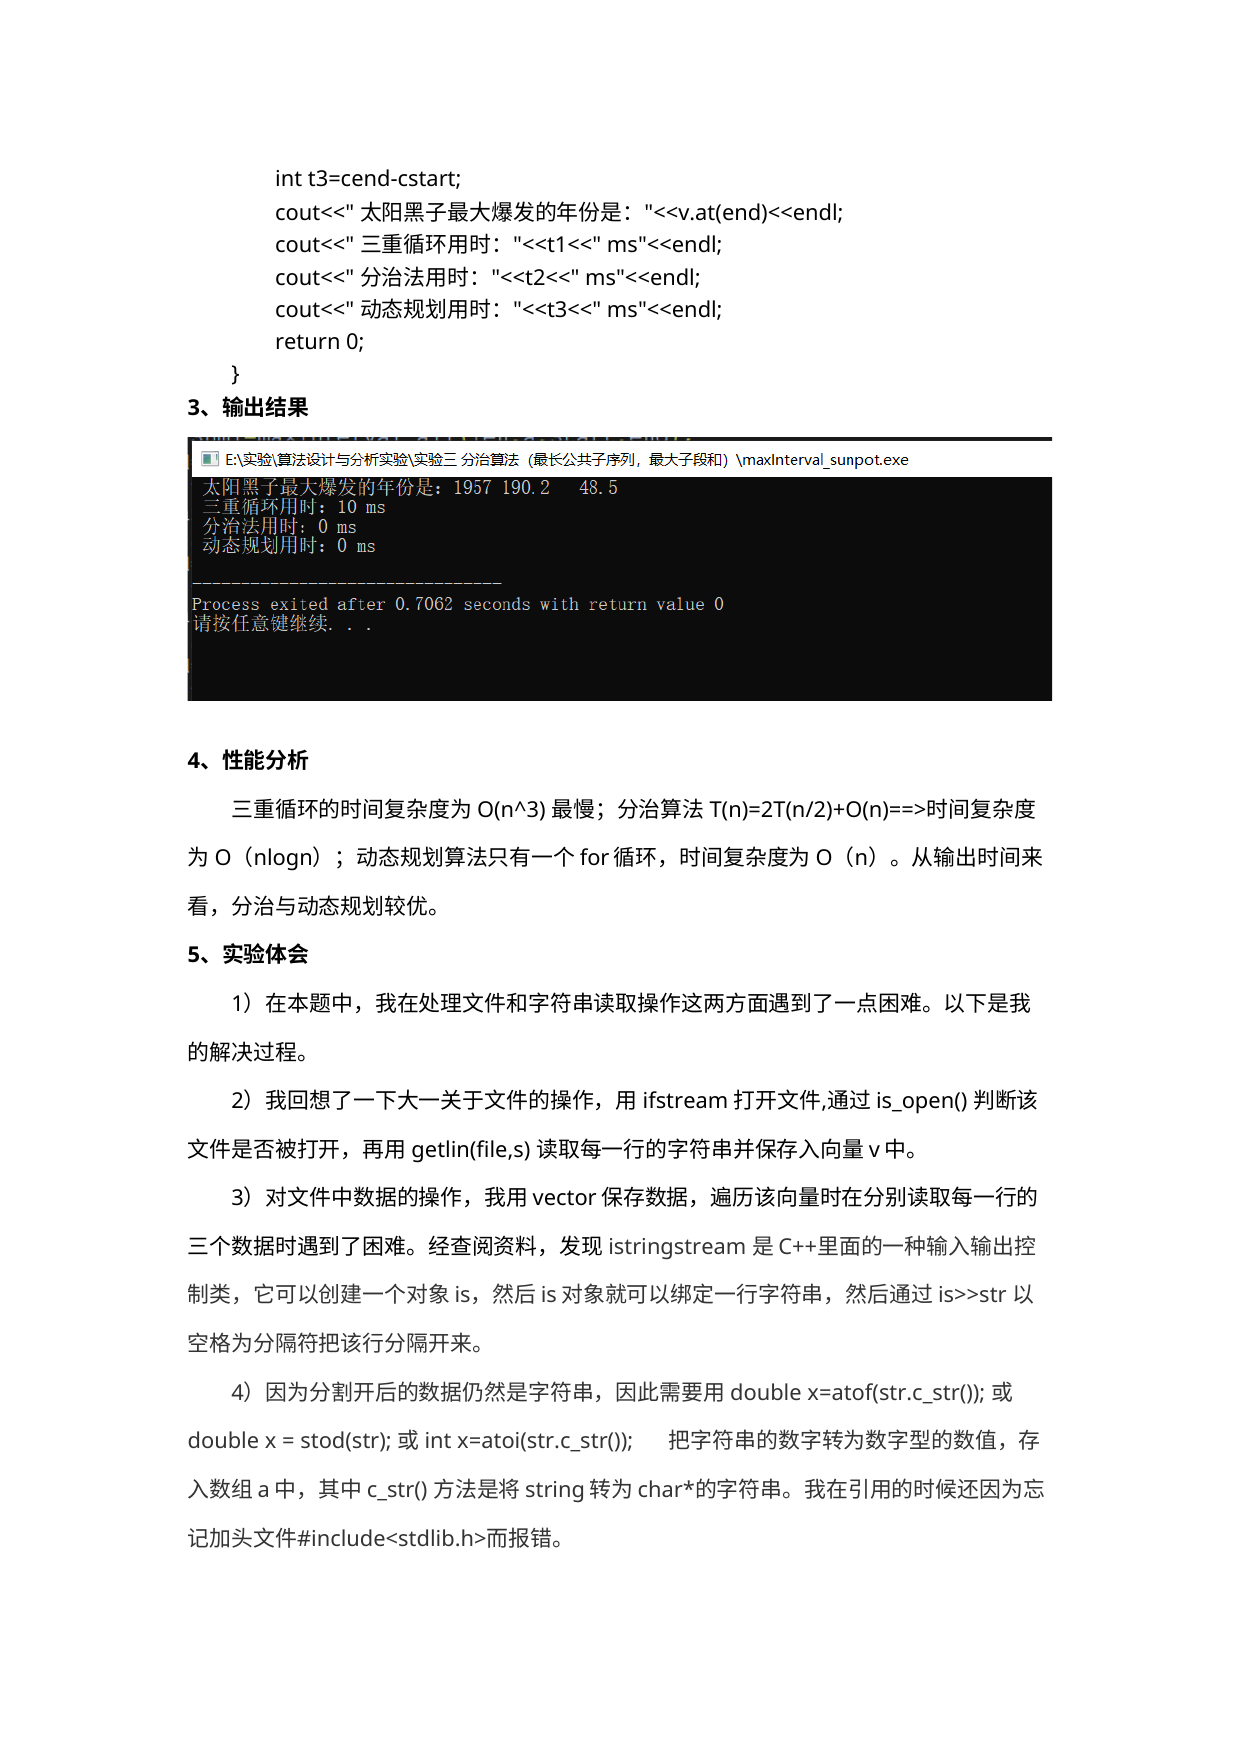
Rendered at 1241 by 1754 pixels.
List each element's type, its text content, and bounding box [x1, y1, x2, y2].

text 3）对文件中数据的操作，我用vector保存数据，遍历该向量时在分别读取每一行的三个数据时遇到了困难。经查阅资料，发现 istringstream 是C++里面的一种输入输出控制类，它可以创建一个对象is，然后is对象就可以绑定一行字符串，然后通过 is>>str 以空格为分隔符把该行分隔开来。 [187, 1179, 1053, 1358]
text } [187, 357, 1053, 389]
text cout<<" 动态规划用时："<<t3<<" ms"<<endl; [187, 292, 1053, 324]
list 3、输出结果 [187, 389, 1053, 422]
text 1）在本题中，我在处理文件和字符串读取操作这两方面遇到了一点困难。以下是我的解决过程。 [187, 985, 1053, 1067]
text 4）因为分割开后的数据仍然是字符串，因此需要用 double x=atof(str.c_str()); 或 double x = stod(str); 或 int x=atoi(str.c_str()); 把字符串的数字转为数字型的数值，存入数组a中，其中 c_str() 方法是将string转为char*的字符串。我在引用的时候还因为忘记加头文件#include<stdlib.h>而报错。 [187, 1374, 1053, 1553]
list 4、性能分析 [187, 743, 1053, 775]
text cout<<" 太阳黑子最大爆发的年份是："<<v.at(end)<<endl; [187, 194, 1053, 227]
text return 0; [187, 324, 1053, 357]
text int t3=cend-cstart; [187, 162, 1053, 194]
list 5、实验体会 [187, 937, 1053, 969]
picture [187, 437, 1053, 701]
list 三重循环的时间复杂度为 O(n^3) 最慢；分治算法 T(n)=2T(n/2)+O(n)==>时间复杂度为 O（nlogn）；动态规划算法只有一个for循环，时间复杂度为 O（n）。从输出时间来看，分治与动态规划较优。 [187, 791, 1053, 921]
text 2）我回想了一下大一关于文件的操作，用 ifstream 打开文件,通过 is_open() 判断该文件是否被打开，再用 getlin(file,s) 读取每一行的字符串并保存入向量v中。 [187, 1082, 1053, 1164]
text cout<<" 分治法用时："<<t2<<" ms"<<endl; [187, 259, 1053, 292]
text cout<<" 三重循环用时："<<t1<<" ms"<<endl; [187, 227, 1053, 259]
